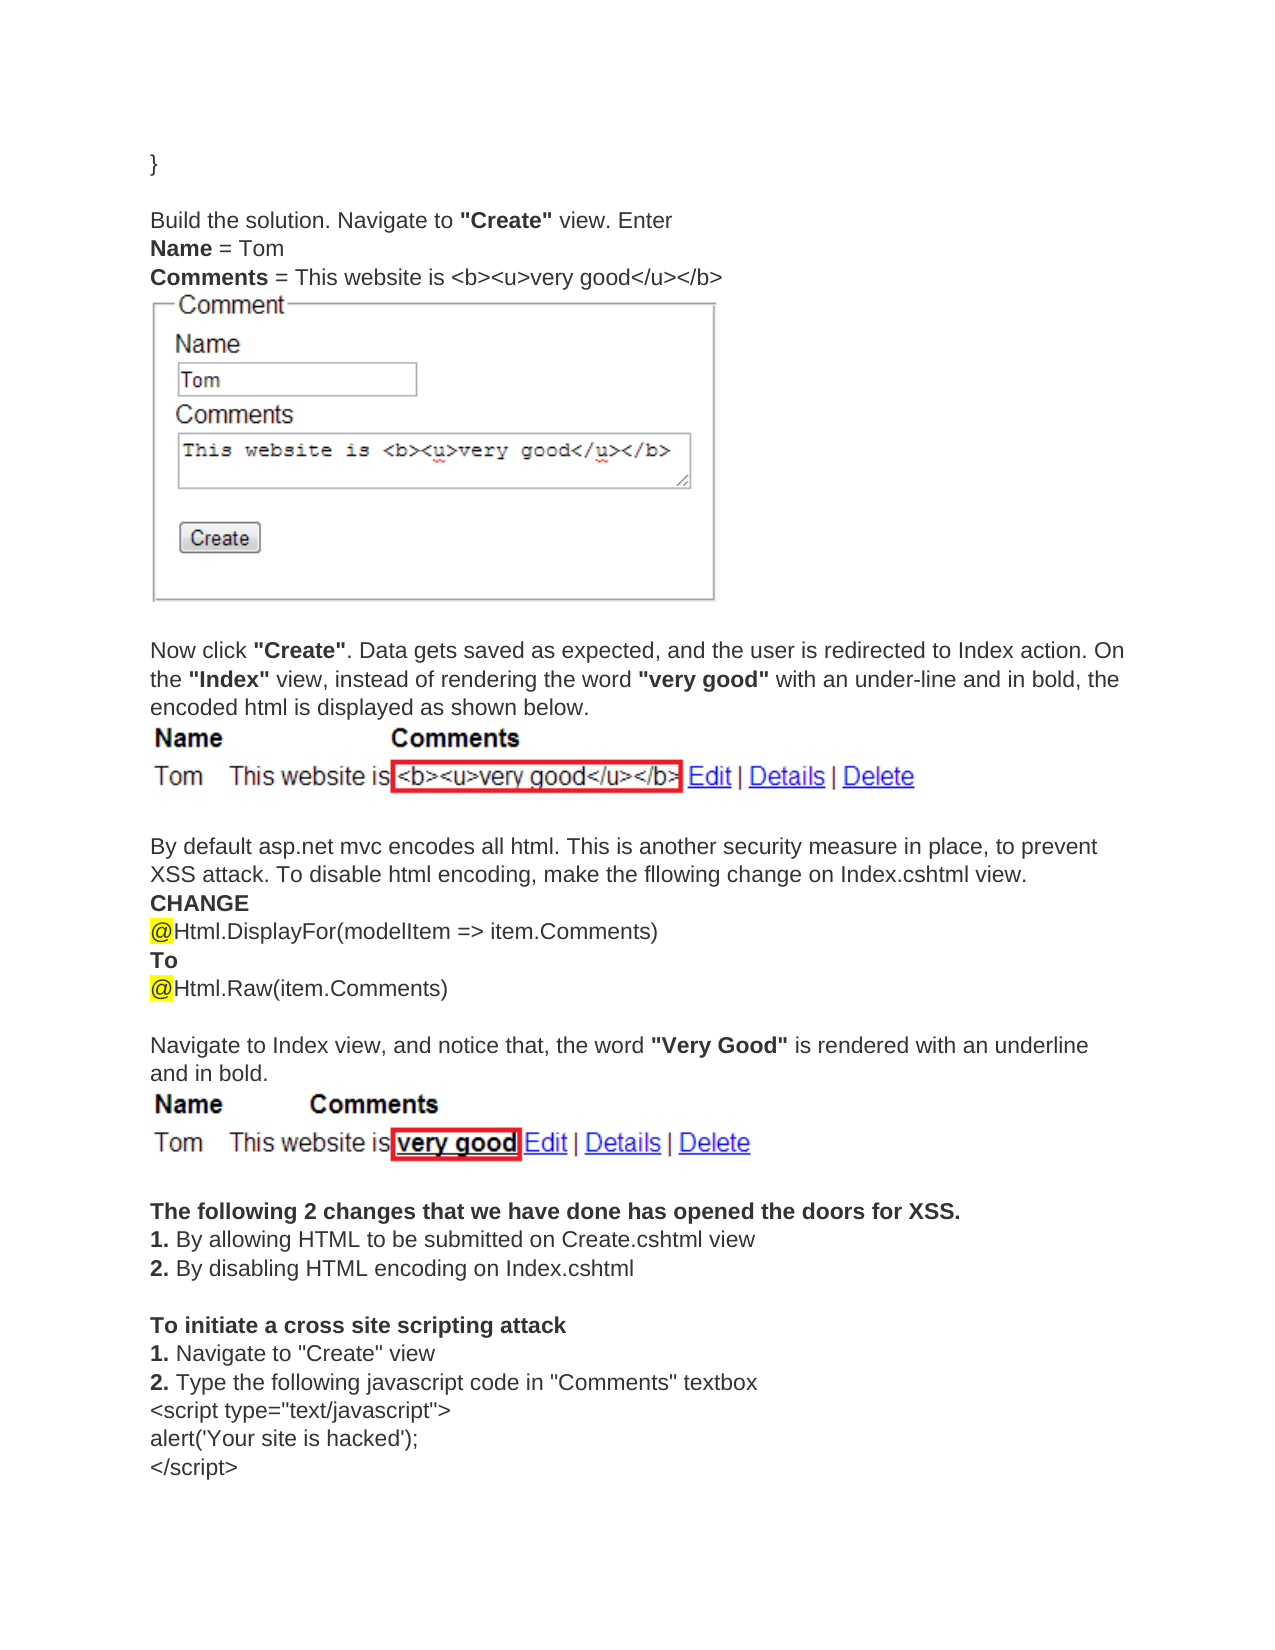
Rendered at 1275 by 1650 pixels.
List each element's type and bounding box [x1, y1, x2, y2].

picture [150, 292, 718, 602]
text [150, 150, 1125, 637]
picture [150, 722, 921, 798]
picture [150, 1088, 757, 1163]
text [150, 663, 1125, 1480]
